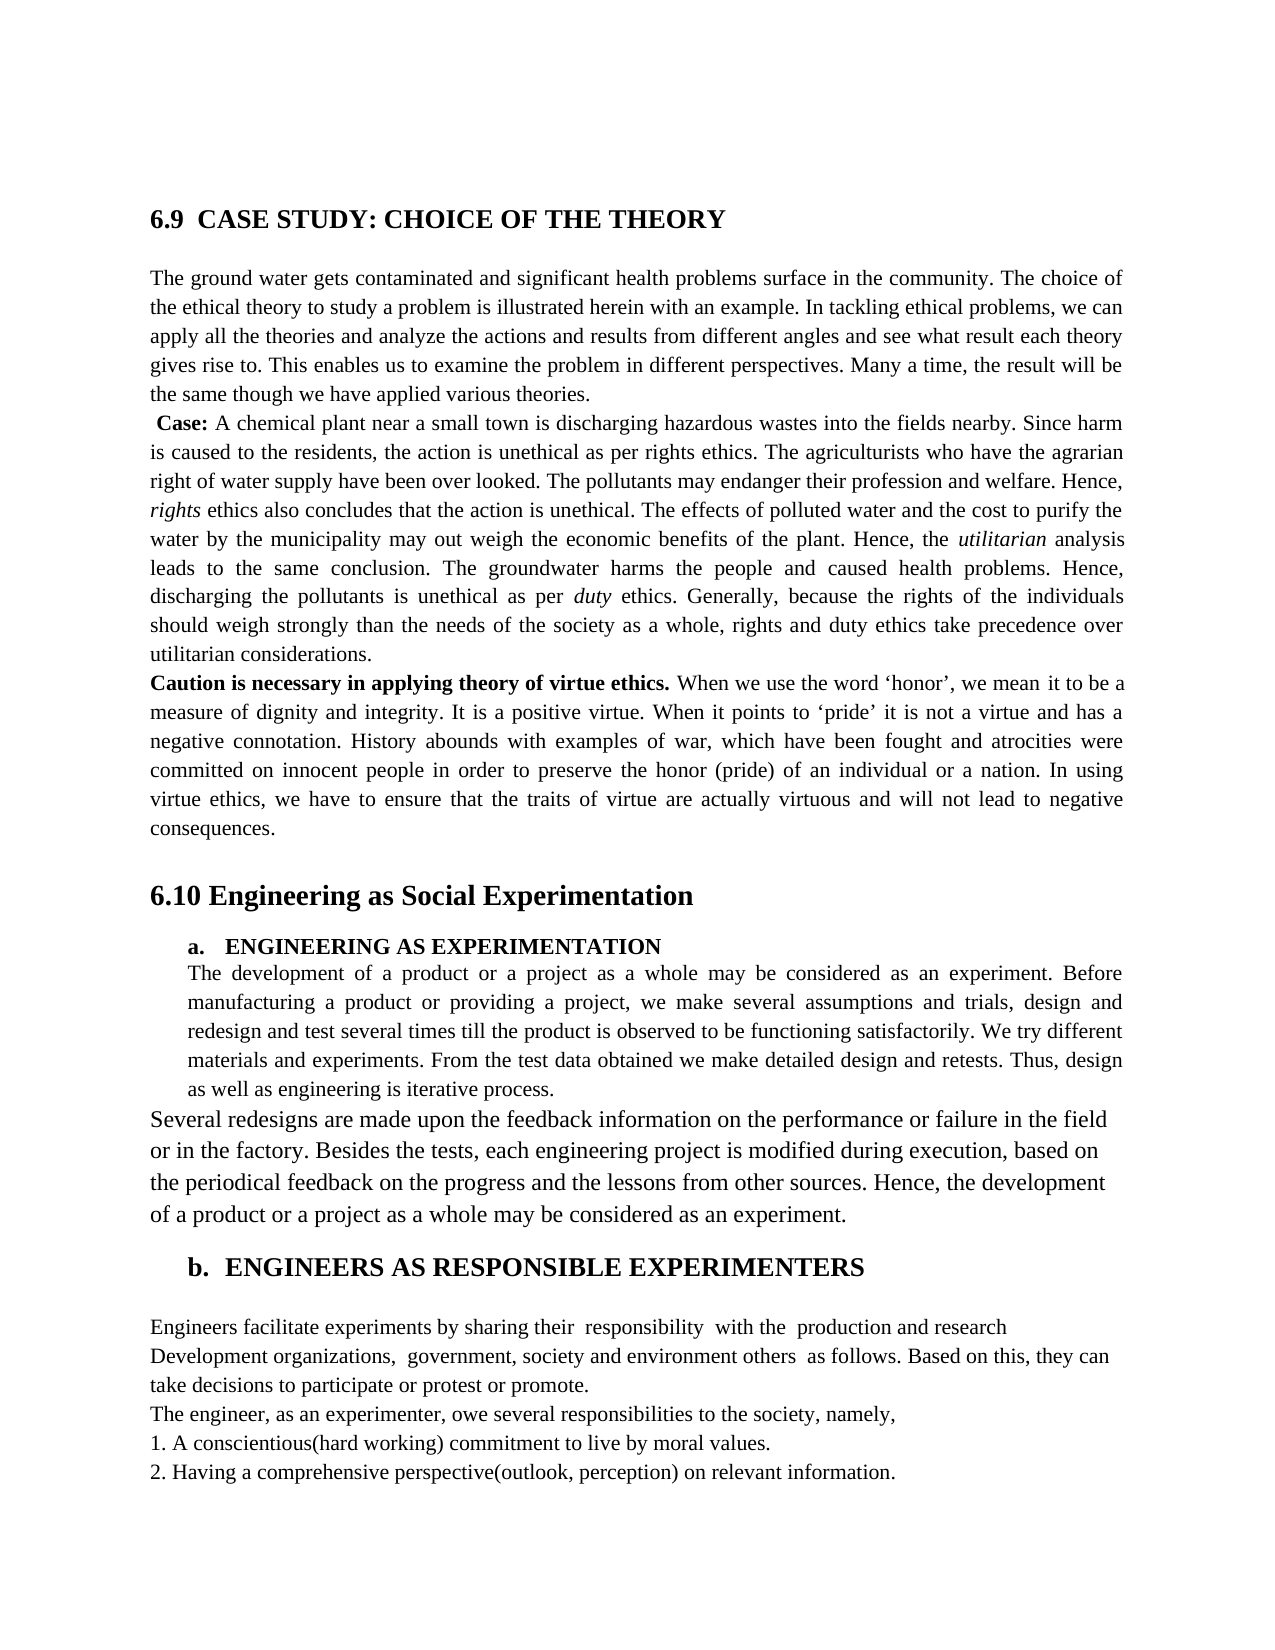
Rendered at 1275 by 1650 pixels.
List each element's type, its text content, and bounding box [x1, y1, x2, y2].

text 6.10 Engineering as Social Experimentation [150, 878, 1125, 912]
text Several redesigns are made upon the feedback information on the performance or failure in the field or in the factory. Besides the tests, each engineering project is modified during execution, based on the periodical feedback on the progress and the lessons from other sources. Hence, the development of a product or a project as a whole may be considered as an experiment. [150, 1104, 1125, 1227]
text The development of a product or a project as a whole may be considered as an experiment. Before manufacturing a product or providing a project, we make several assumptions and trials, design and redesign and test several times till the product is observed to be functioning satisfactorily. We try different materials and experiments. From the test data obtained we make detailed design and retests. Thus, design as well as engineering is iterative process. [187, 960, 1125, 1101]
text The ground water gets contaminated and significant health problems surface in the community. The choice of the ethical theory to study a problem is illustrated herein with an example. In tackling ethical problems, we can apply all the theories and analyze the actions and results from different angles and see what result each theory gives rise to. This enables us to examine the problem in different perspectives. Many a time, the result will be the same though we have applied various theories. [150, 265, 1125, 406]
list ENGINEERS AS RESPONSIBLE EXPERIMENTERS [187, 1252, 1125, 1283]
text 2. Having a comprehensive perspective(outlook, perception) on relevant information. [150, 1459, 1125, 1484]
text 6.9 CASE STUDY: CHOICE OF THE THEORY [150, 203, 1125, 234]
text Case: A chemical plant near a small town is discharging hazardous wastes into the fields nearby. Since harm is caused to the residents, the action is unethical as per rights ethics. The agriculturists who have the agrarian right of water supply have been over looked. The pollutants may endanger their profession and welfare. Hence, rights ethics also concludes that the action is unethical. The effects of polluted water and the cost to purify the water by the municipality may out weigh the economic benefits of the plant. Hence, the utilitarian analysis leads to the same conclusion. The groundwater harms the people and caused health problems. Hence, discharging the pollutants is unethical as per duty ethics. Generally, because the rights of the individuals should weigh strongly than the needs of the society as a whole, rights and duty ethics take precedence over utilitarian considerations. [150, 410, 1125, 667]
text The engineer, as an experimenter, owe several responsibilities to the society, namely, [150, 1401, 1125, 1426]
text Caution is necessary in applying theory of virtue ethics. When we use the word ‘honor’, we mean it to be a measure of dignity and integrity. It is a positive virtue. When it points to ‘pride’ it is not a virtue and has a negative connotation. History abounds with examples of war, which have been fought and atrocities were committed on innocent people in order to preserve the honor (pride) of an individual or a nation. In using virtue ethics, we have to ensure that the traits of virtue are actually virtuous and will not lead to negative consequences. [150, 670, 1125, 840]
list ENGINEERING AS EXPERIMENTATION [187, 933, 1125, 960]
text 1. A conscientious(hard working) commitment to live by moral values. [150, 1430, 1125, 1455]
text Engineers facilitate experiments by sharing their responsibility with the production and research Development organizations, government, society and environment others as follows. Based on this, they can take decisions to participate or protest or promote. [150, 1314, 1125, 1397]
